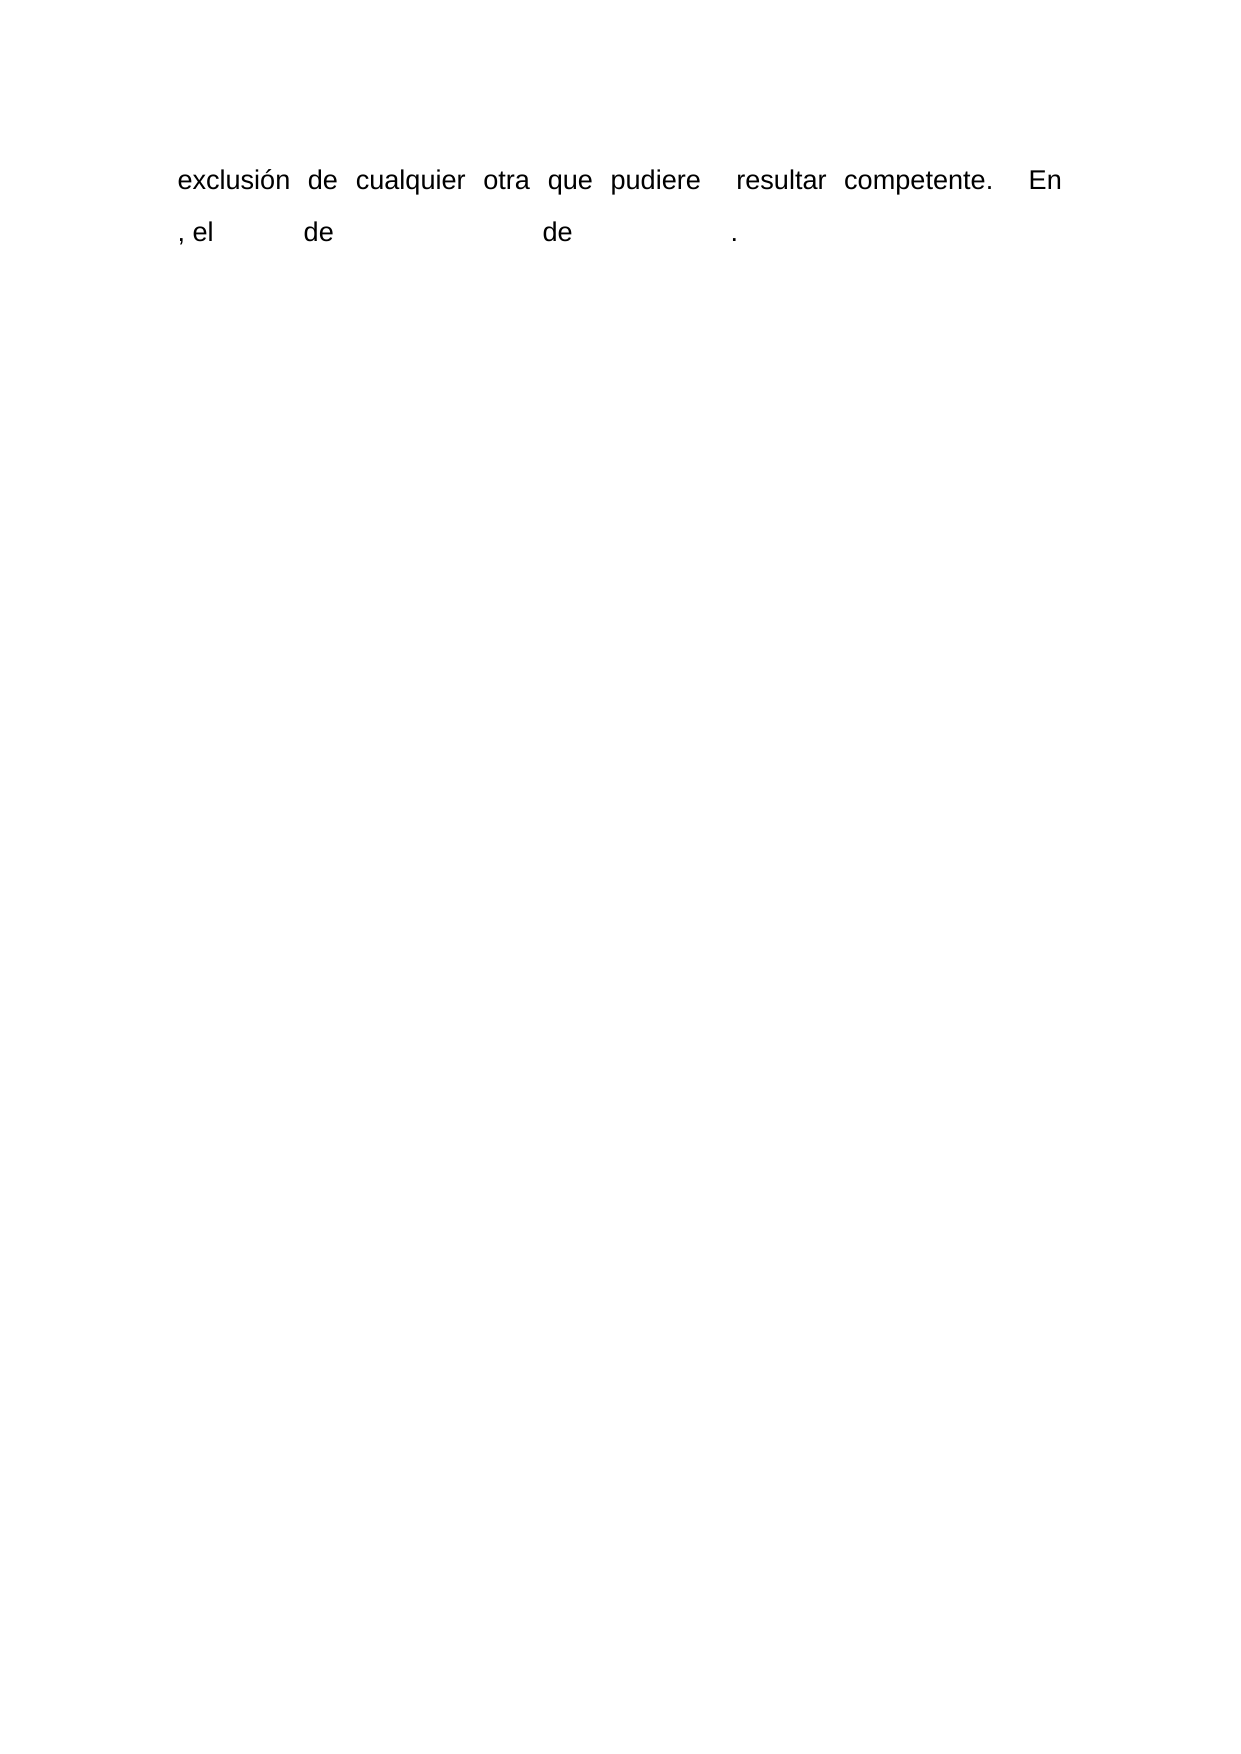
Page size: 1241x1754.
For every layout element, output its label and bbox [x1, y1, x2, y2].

text [177, 148, 1063, 252]
